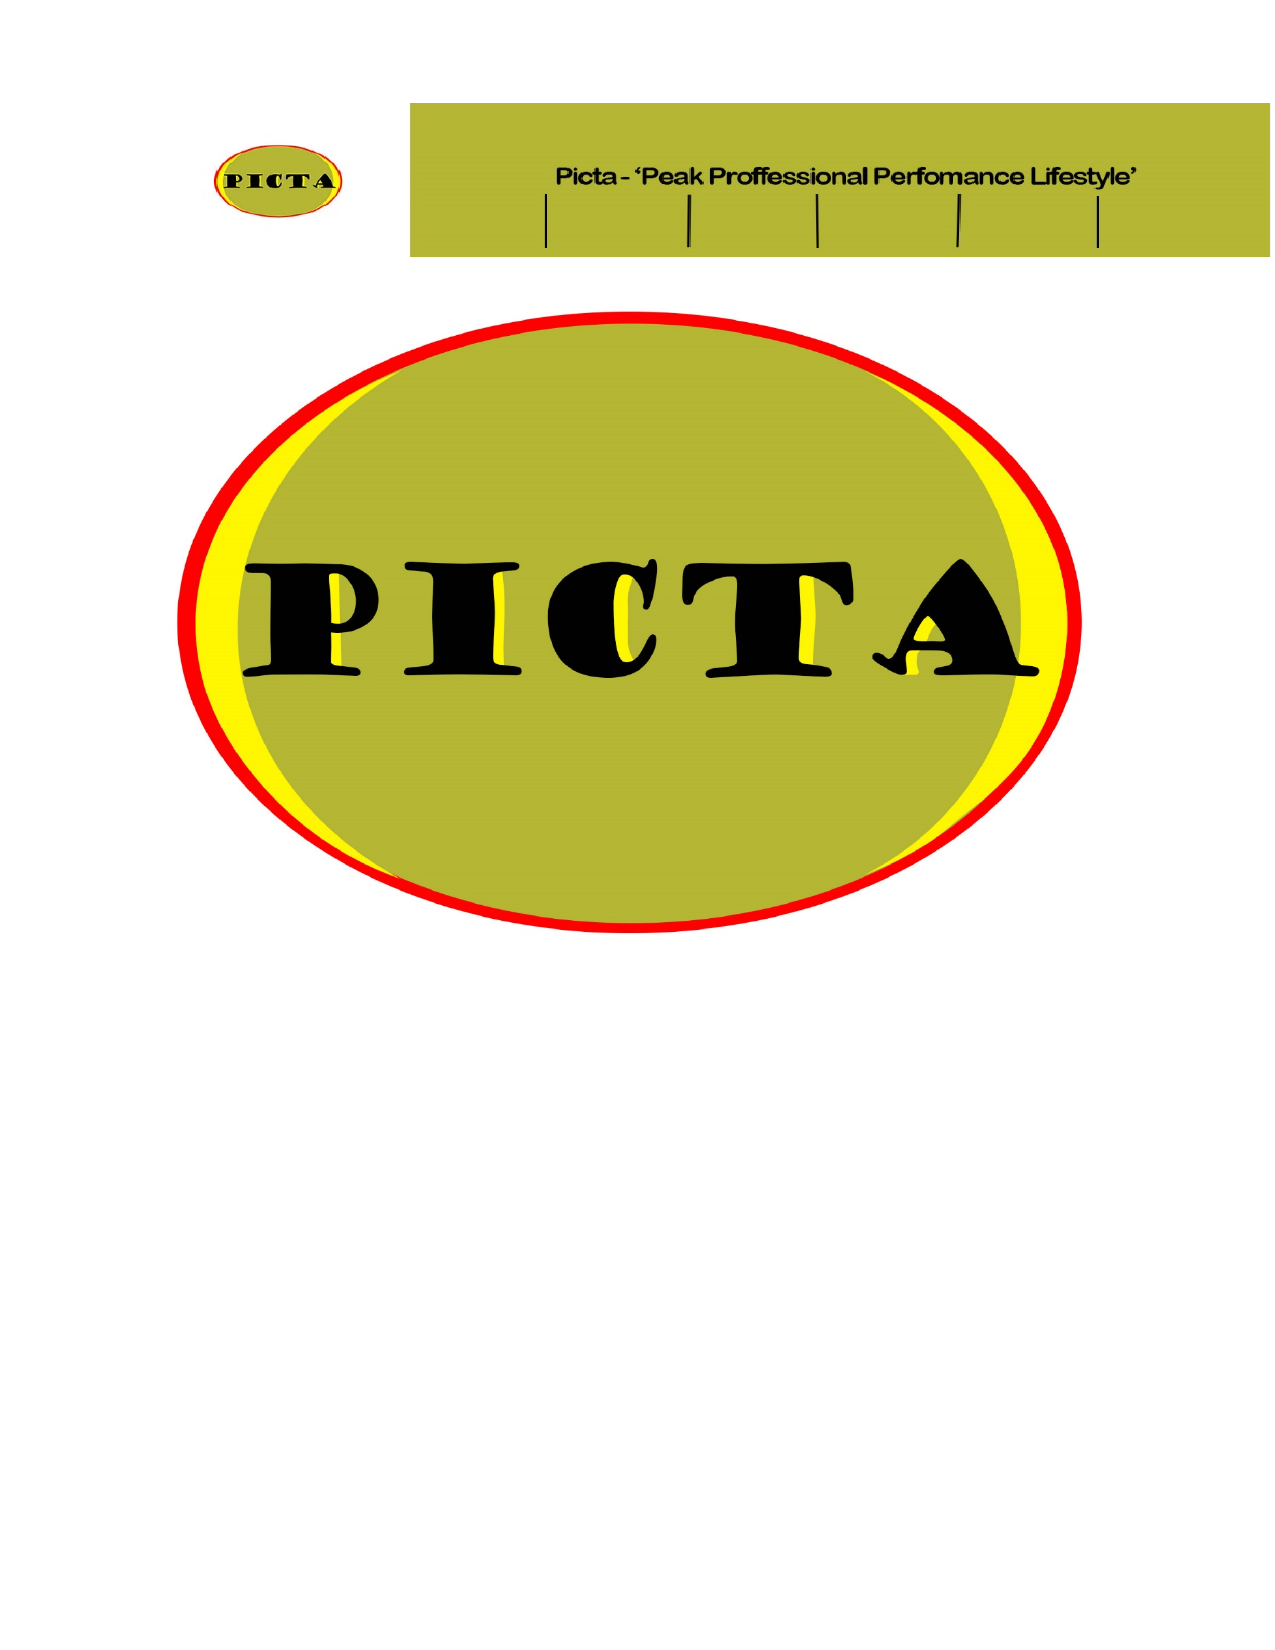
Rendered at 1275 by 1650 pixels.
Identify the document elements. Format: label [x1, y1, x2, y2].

picture [150, 103, 1271, 967]
